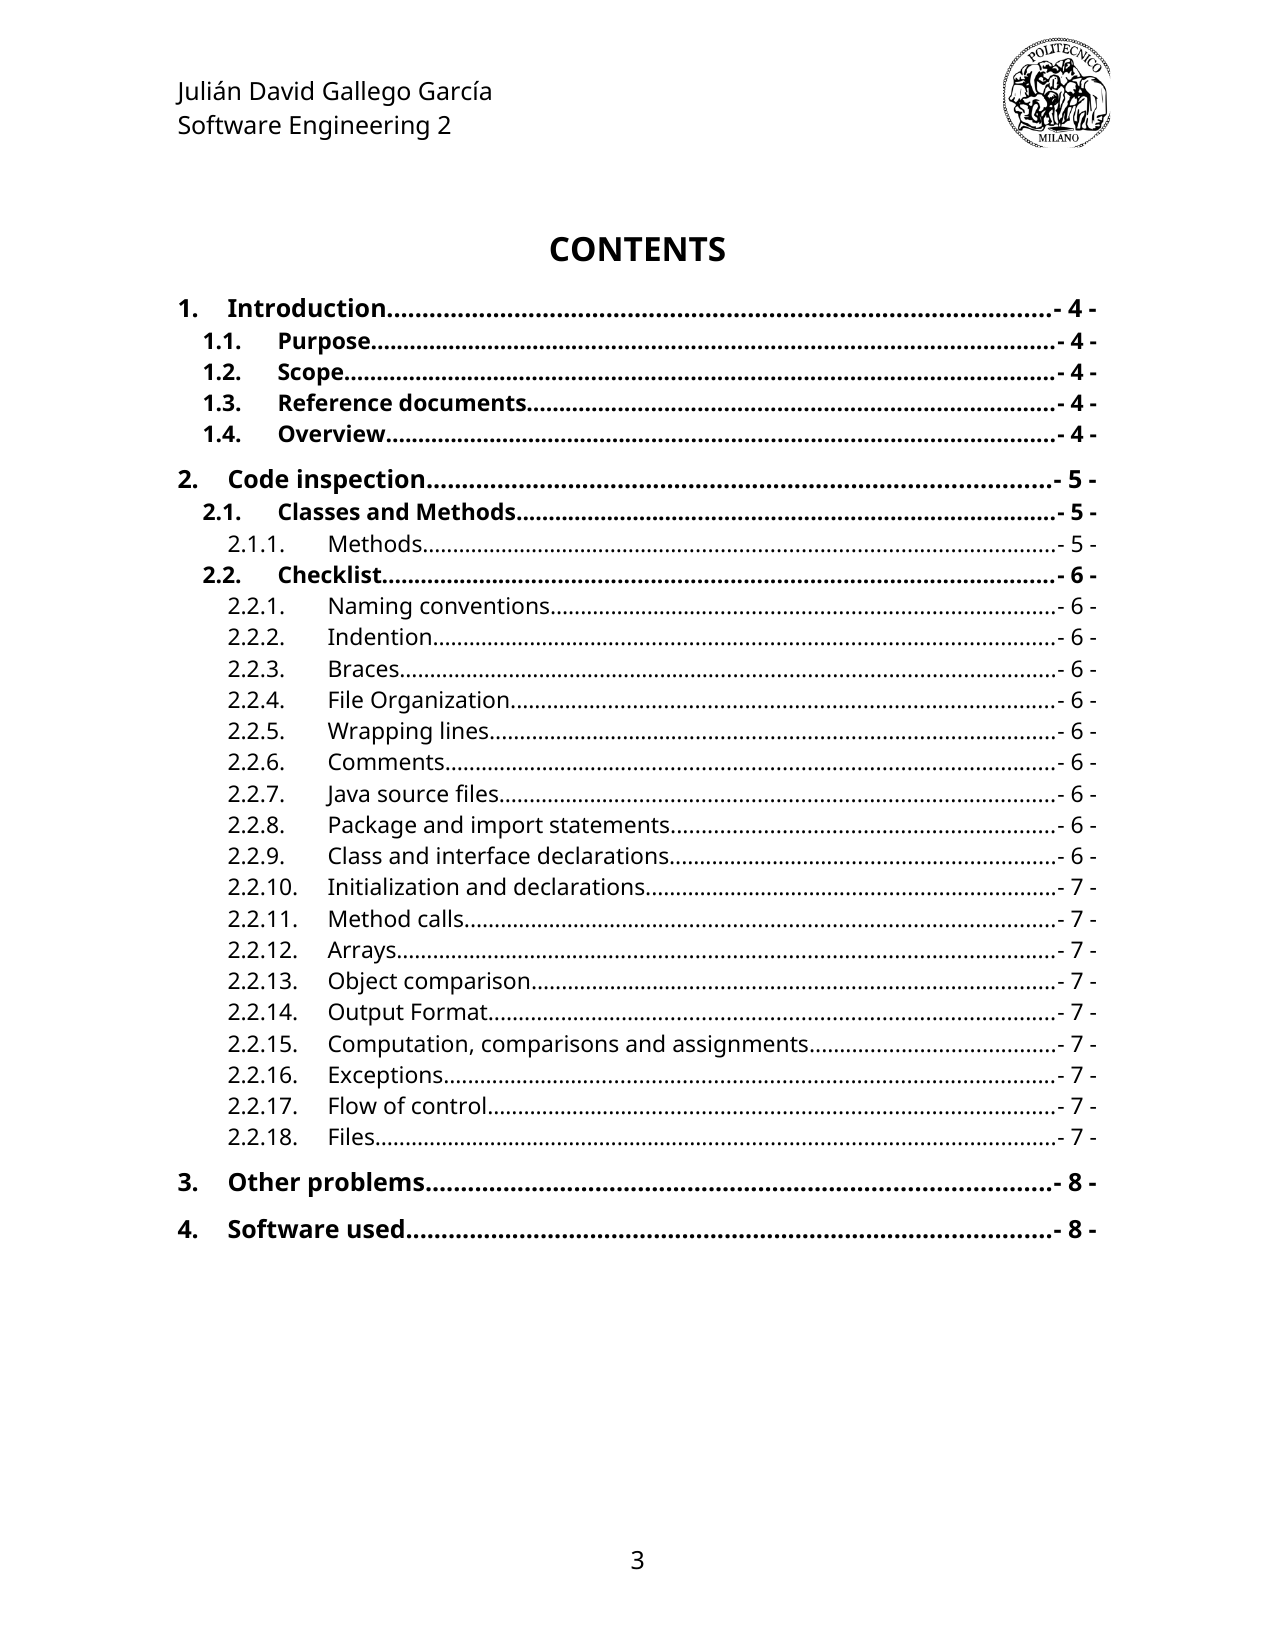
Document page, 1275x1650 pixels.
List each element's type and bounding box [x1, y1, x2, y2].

picture [1001, 37, 1110, 146]
